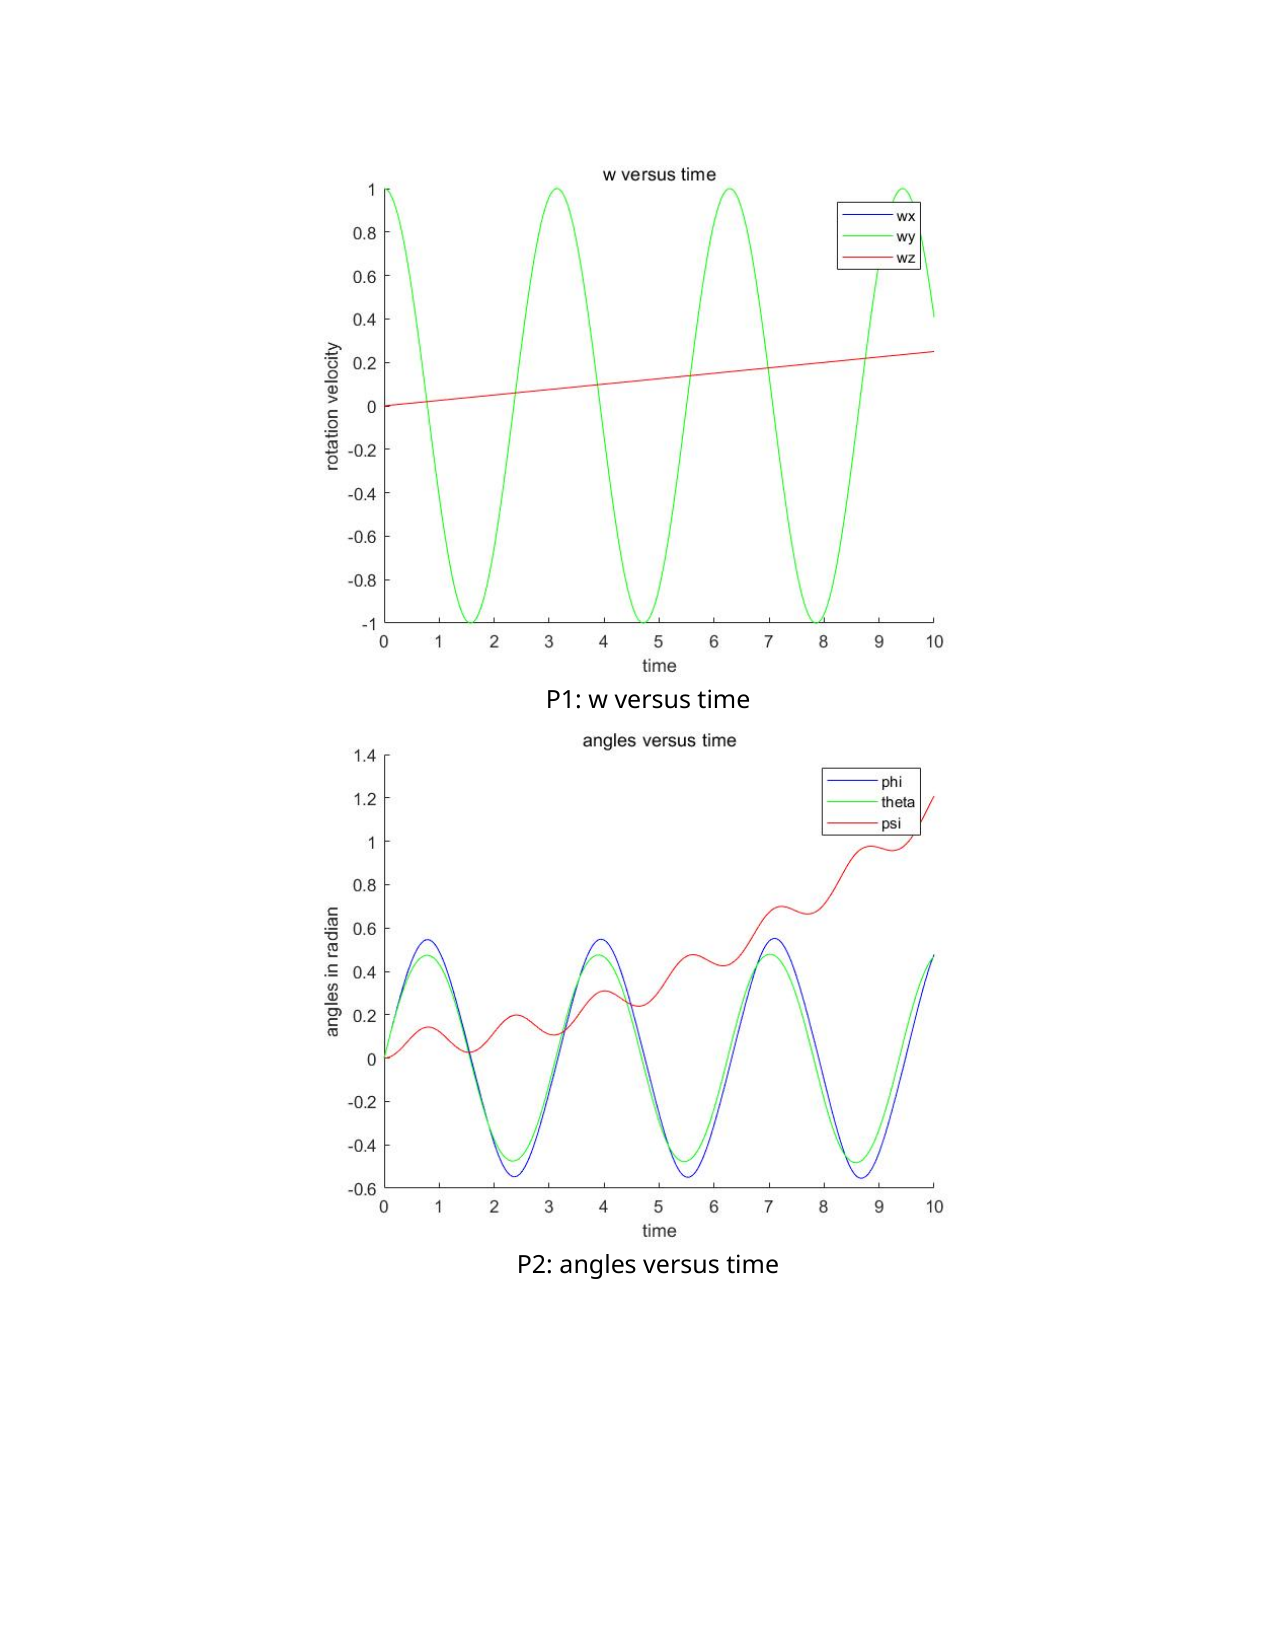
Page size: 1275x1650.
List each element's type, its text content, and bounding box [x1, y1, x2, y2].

text P2: angles versus time [187, 1247, 1087, 1281]
picture [292, 150, 1001, 682]
picture [292, 715, 1001, 1247]
text P1: w versus time [187, 681, 1087, 716]
